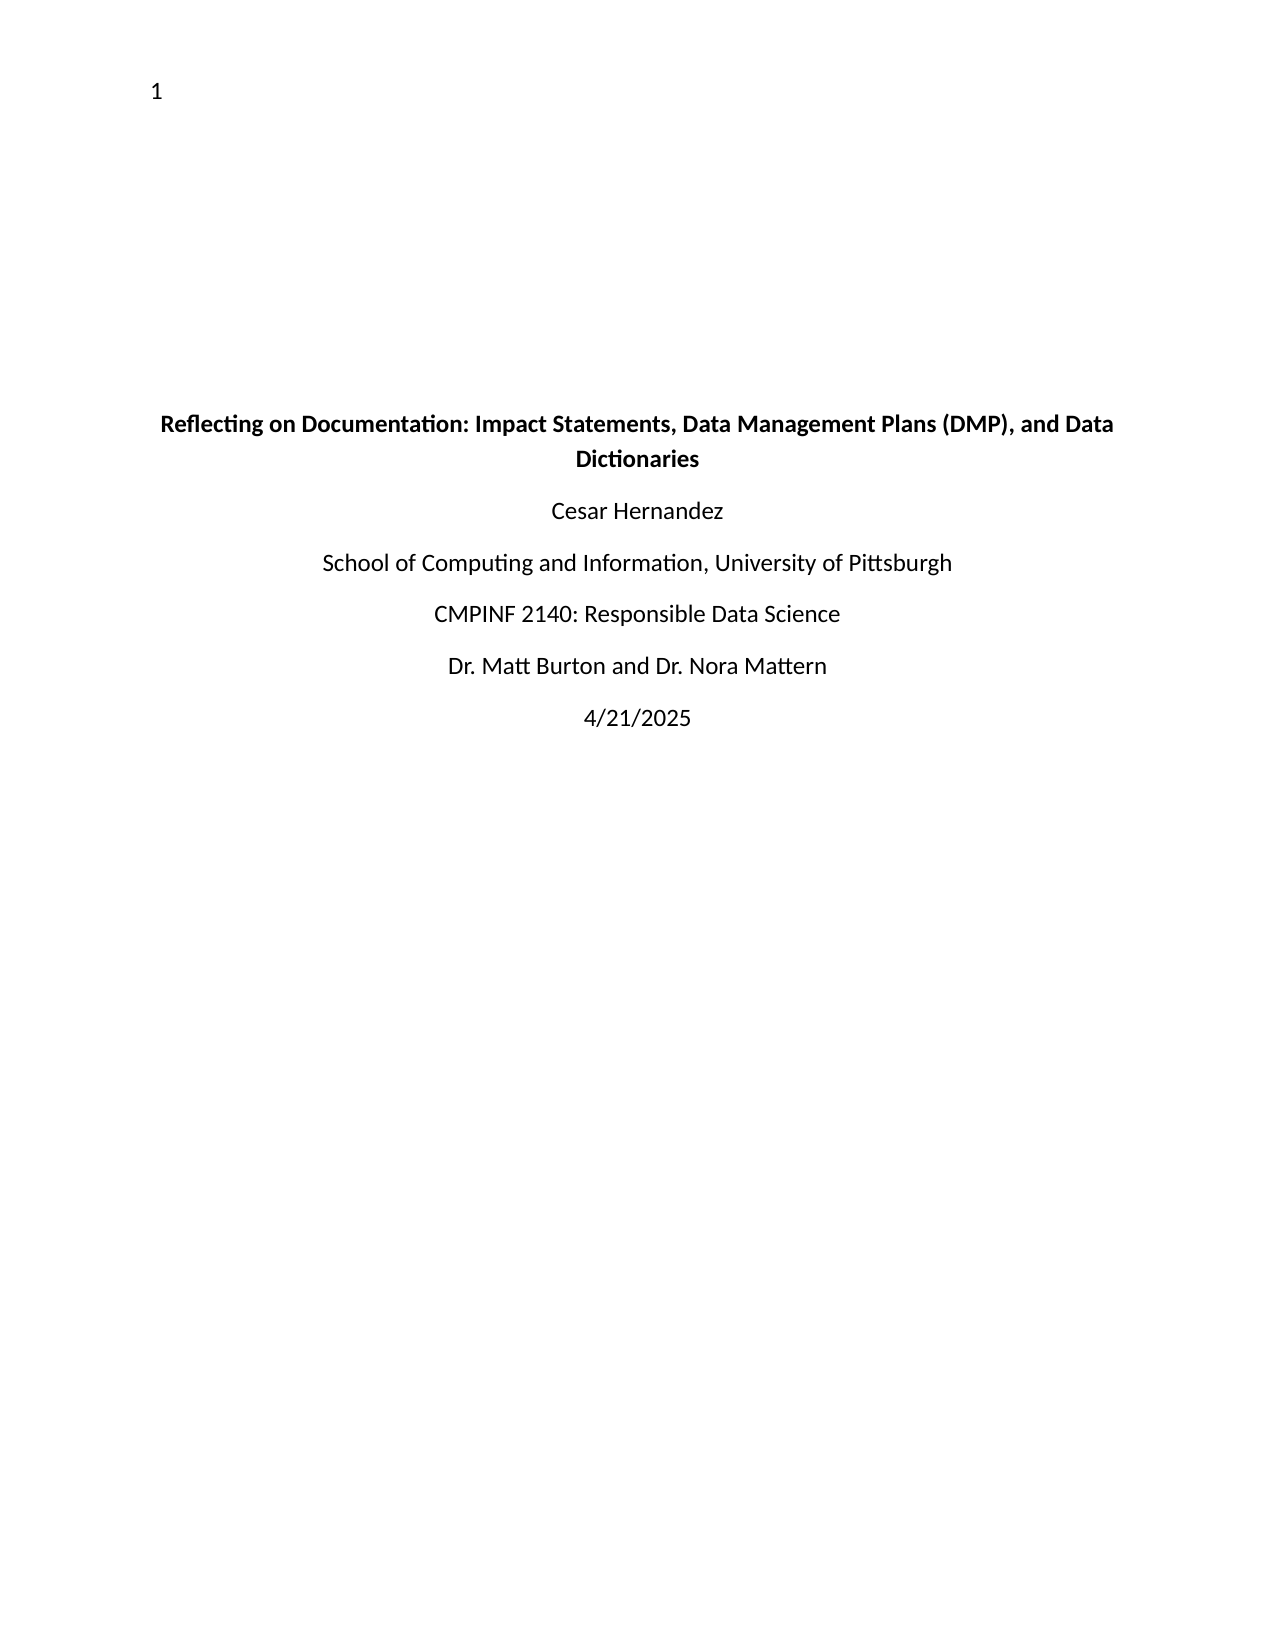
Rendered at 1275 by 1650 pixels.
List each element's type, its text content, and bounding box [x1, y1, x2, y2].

text School of Computing and Information, University of Pittsburgh [150, 547, 1125, 577]
text Dr. Matt Burton and Dr. Nora Mattern [150, 650, 1125, 681]
text Cesar Hernandez [150, 495, 1125, 526]
text Reflecting on Documentation: Impact Statements, Data Management Plans (DMP), and Data Dictionaries [150, 408, 1125, 474]
text CMPINF 2140: Responsible Data Science [150, 598, 1125, 629]
text 4/21/2025 [150, 702, 1125, 732]
